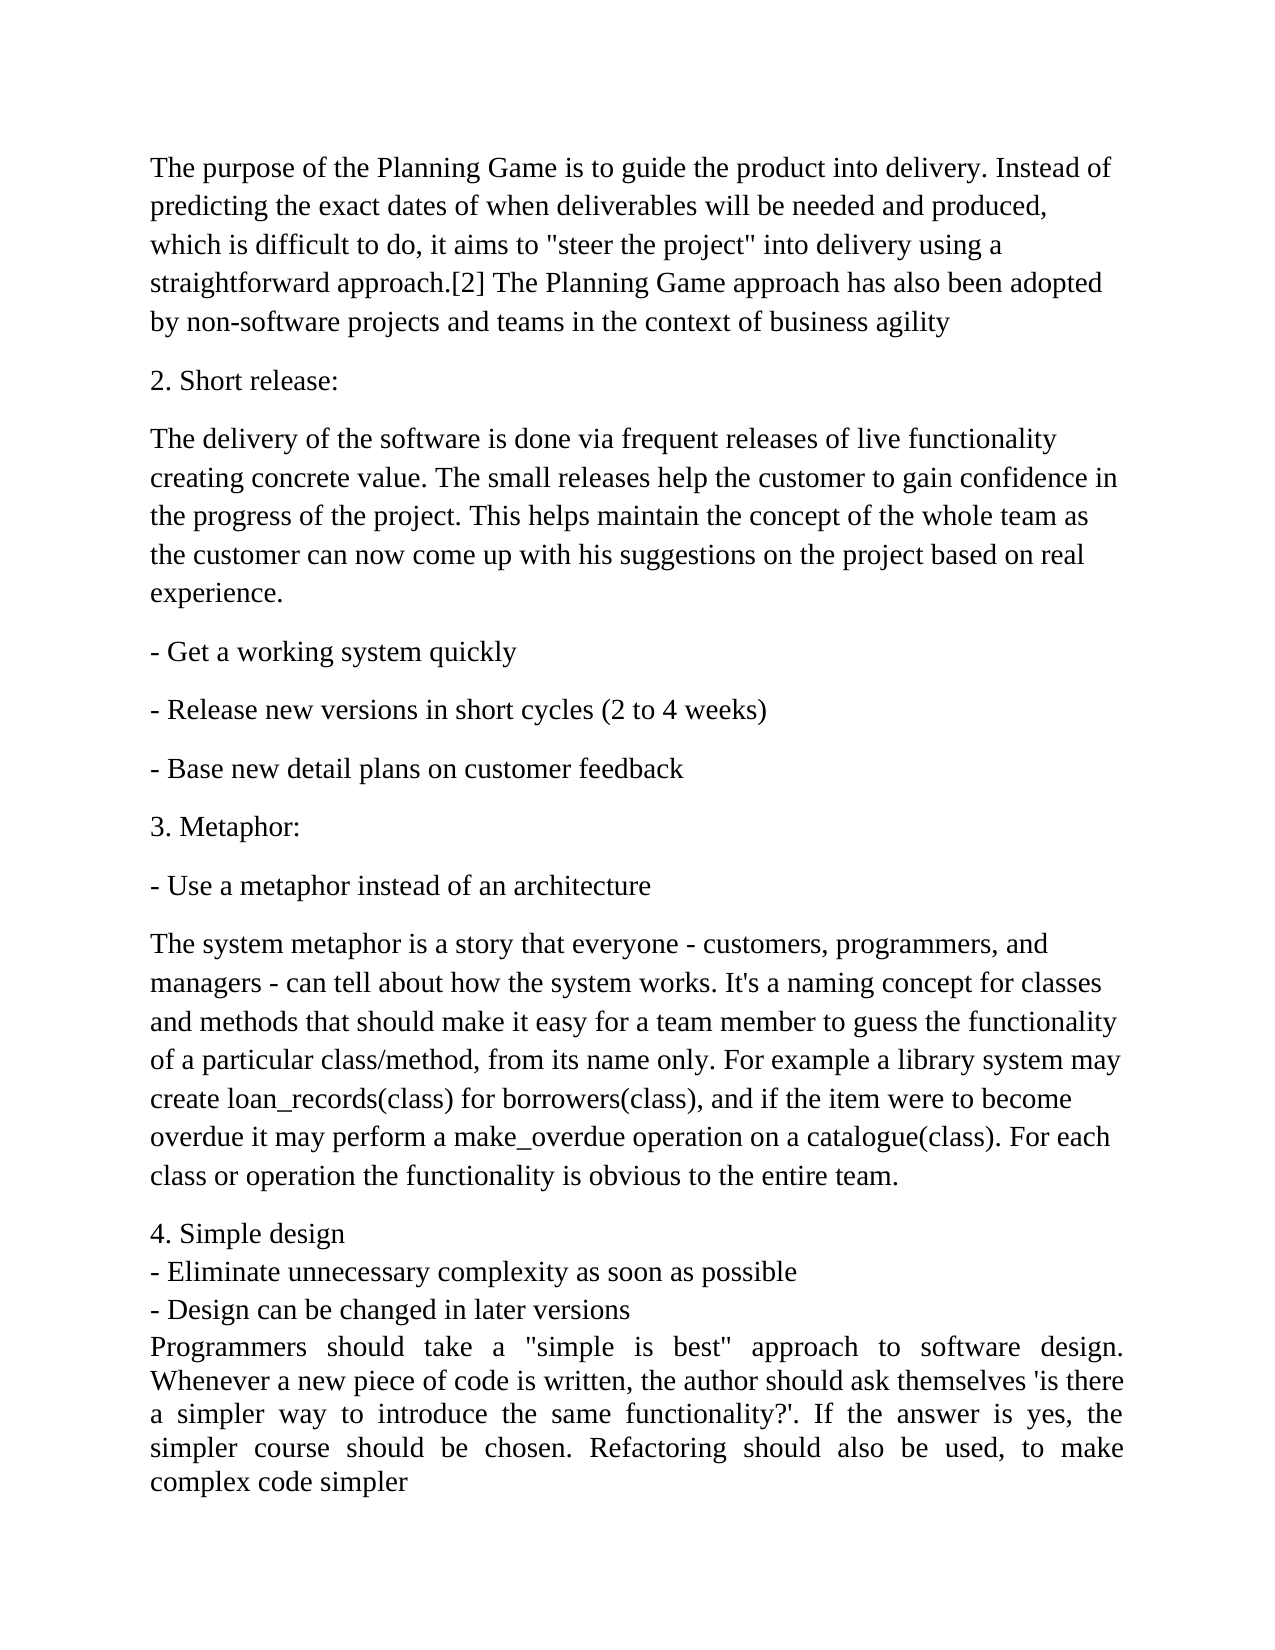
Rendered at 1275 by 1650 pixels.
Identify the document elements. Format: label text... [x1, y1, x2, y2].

text 2. Short release: [150, 363, 1125, 396]
text - Base new detail plans on customer feedback [150, 751, 1125, 784]
text - Use a metaphor instead of an architecture [150, 868, 1125, 902]
text Programmers should take a "simple is best" approach to software design. Whenever a new piece of code is written, the author should ask themselves 'is there a simpler way to introduce the same functionality?'. If the answer is yes, the simpler course should be chosen. Refactoring should also be used, to make complex code simpler [150, 1329, 1125, 1497]
text - Design can be changed in later versions [150, 1292, 1125, 1325]
text - Get a working system quickly [150, 634, 1125, 667]
text 3. Metaphor: [150, 809, 1125, 843]
text - Release new versions in short cycles (2 to 4 weeks) [150, 692, 1125, 726]
text The purpose of the Planning Game is to guide the product into delivery. Instead of predicting the exact dates of when deliverables will be needed and produced, which is difficult to do, it aims to "steer the project" into delivery using a straightforward approach.[2] The Planning Game approach has also been adopted by non-software projects and teams in the context of business agility [150, 150, 1125, 338]
text - Eliminate unnecessary complexity as soon as possible [150, 1254, 1125, 1288]
text The system metaphor is a story that everyone - customers, programmers, and managers - can tell about how the system works. It's a naming concept for classes and methods that should make it easy for a team member to guess the functionality of a particular class/method, from its name only. For example a library system may create loan_records(class) for borrowers(class), and if the item were to become overdue it may perform a make_overdue operation on a catalogue(class). For each class or operation the functionality is obvious to the entire team. [150, 927, 1125, 1191]
text The delivery of the software is done via frequent releases of live functionality creating concrete value. The small releases help the customer to gain confidence in the progress of the project. This helps maintain the concept of the whole team as the customer can now come up with his suggestions on the project based on real experience. [150, 421, 1125, 609]
text 4. Simple design [150, 1216, 1125, 1250]
